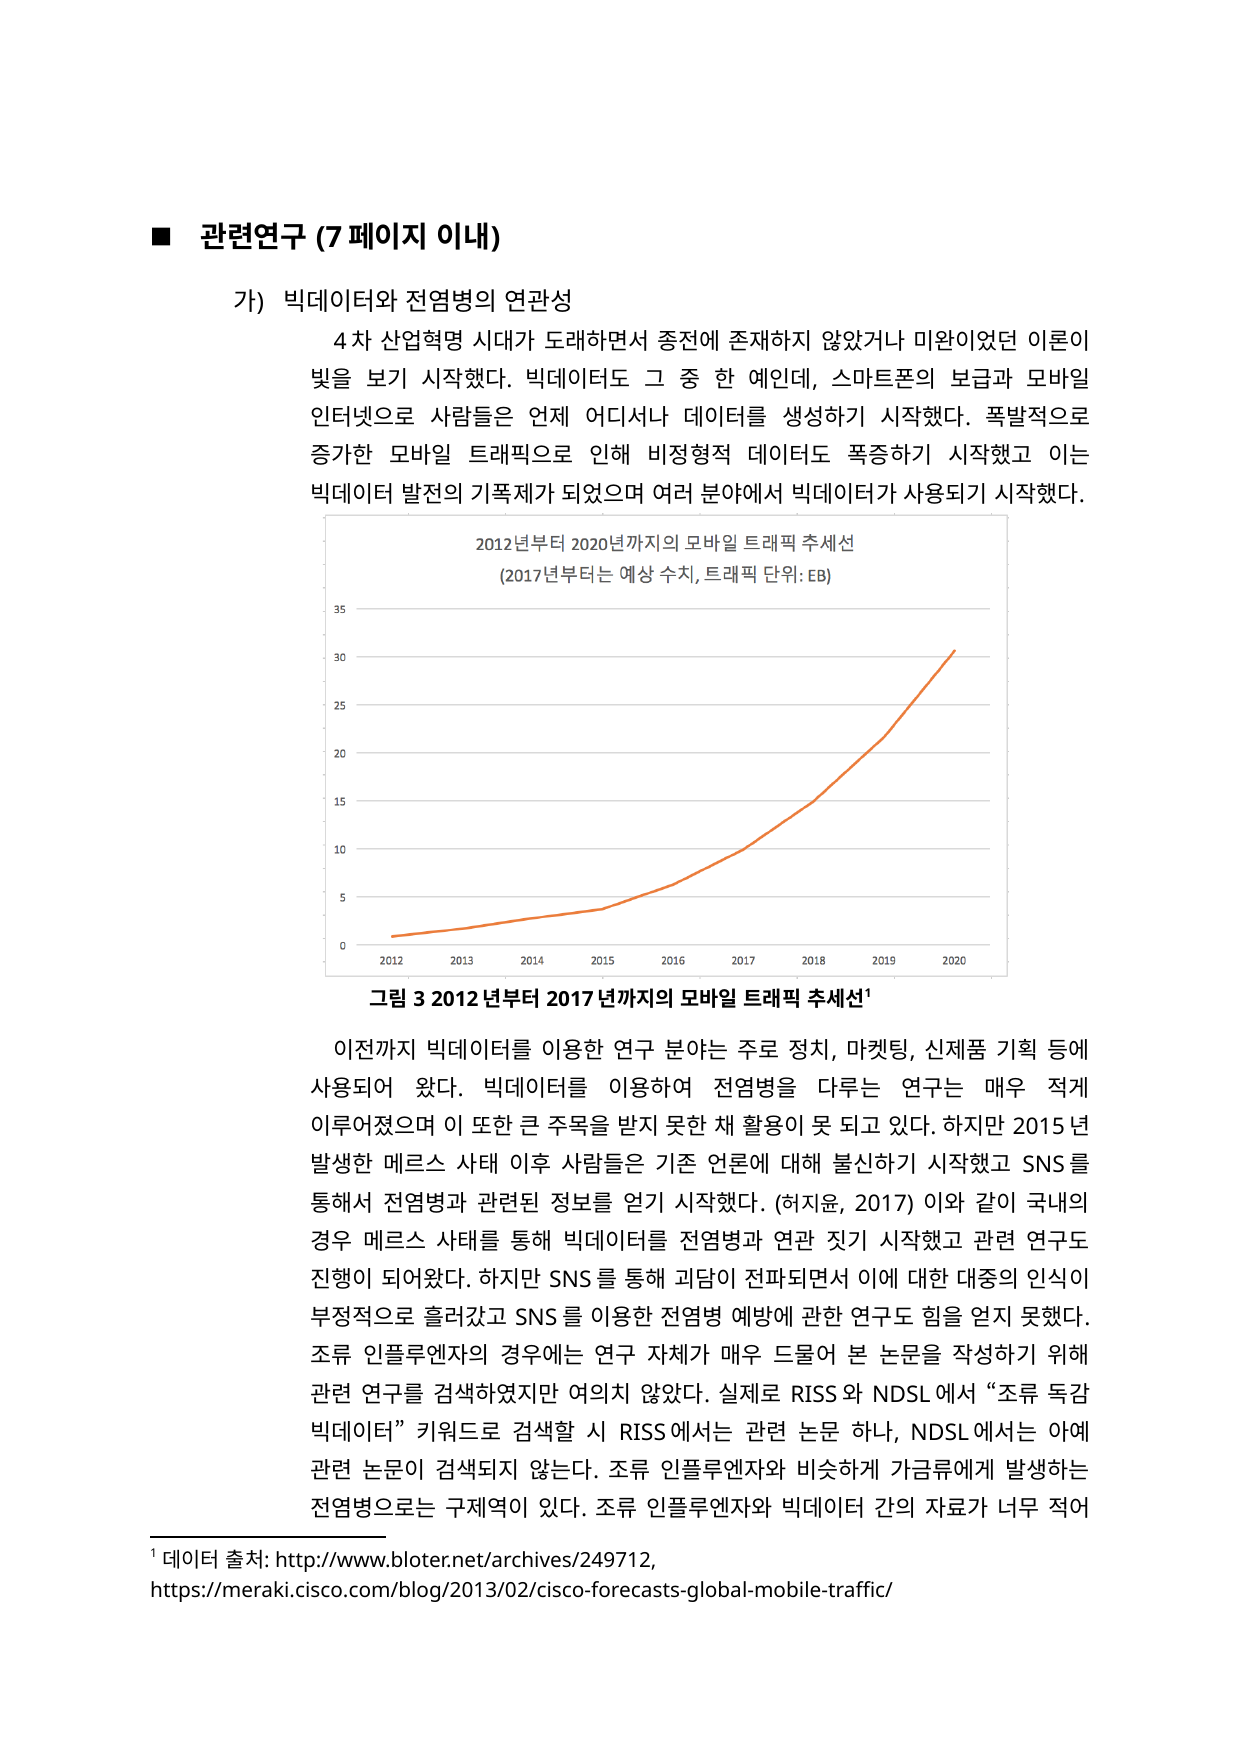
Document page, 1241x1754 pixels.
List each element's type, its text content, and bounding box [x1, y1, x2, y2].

list 관련연구 (7페이지 이내) [150, 213, 316, 256]
list 빅데이터와 전염병의 연관성 [233, 281, 1090, 317]
text 그림 3 2012년부터 2017년까지의 모바일 트래픽 추세선 [150, 982, 1090, 1013]
list 관련연구 (7페이지 이내) [490, 213, 1090, 256]
text 4차 산업혁명 시대가 도래하면서 종전에 존재하지 않았거나 미완이었던 이론이 빛을 보기 시작했다. 빅데이터도 그 중 한 예인데, 스마트폰의 보급과 모바일 인터넷으로 사람들은 언제 어디서나 데이터를 생성하기 시작했다. 폭발적으로 증가한 모바일 트래픽으로 인해 비정형적 데이터도 폭증하기 시작했고 이는 빅데이터 발전의 기폭제가 되었으며 여러 분야에서 빅데이터가 사용되기 시작했다. [310, 323, 1090, 509]
picture [322, 513, 1009, 979]
